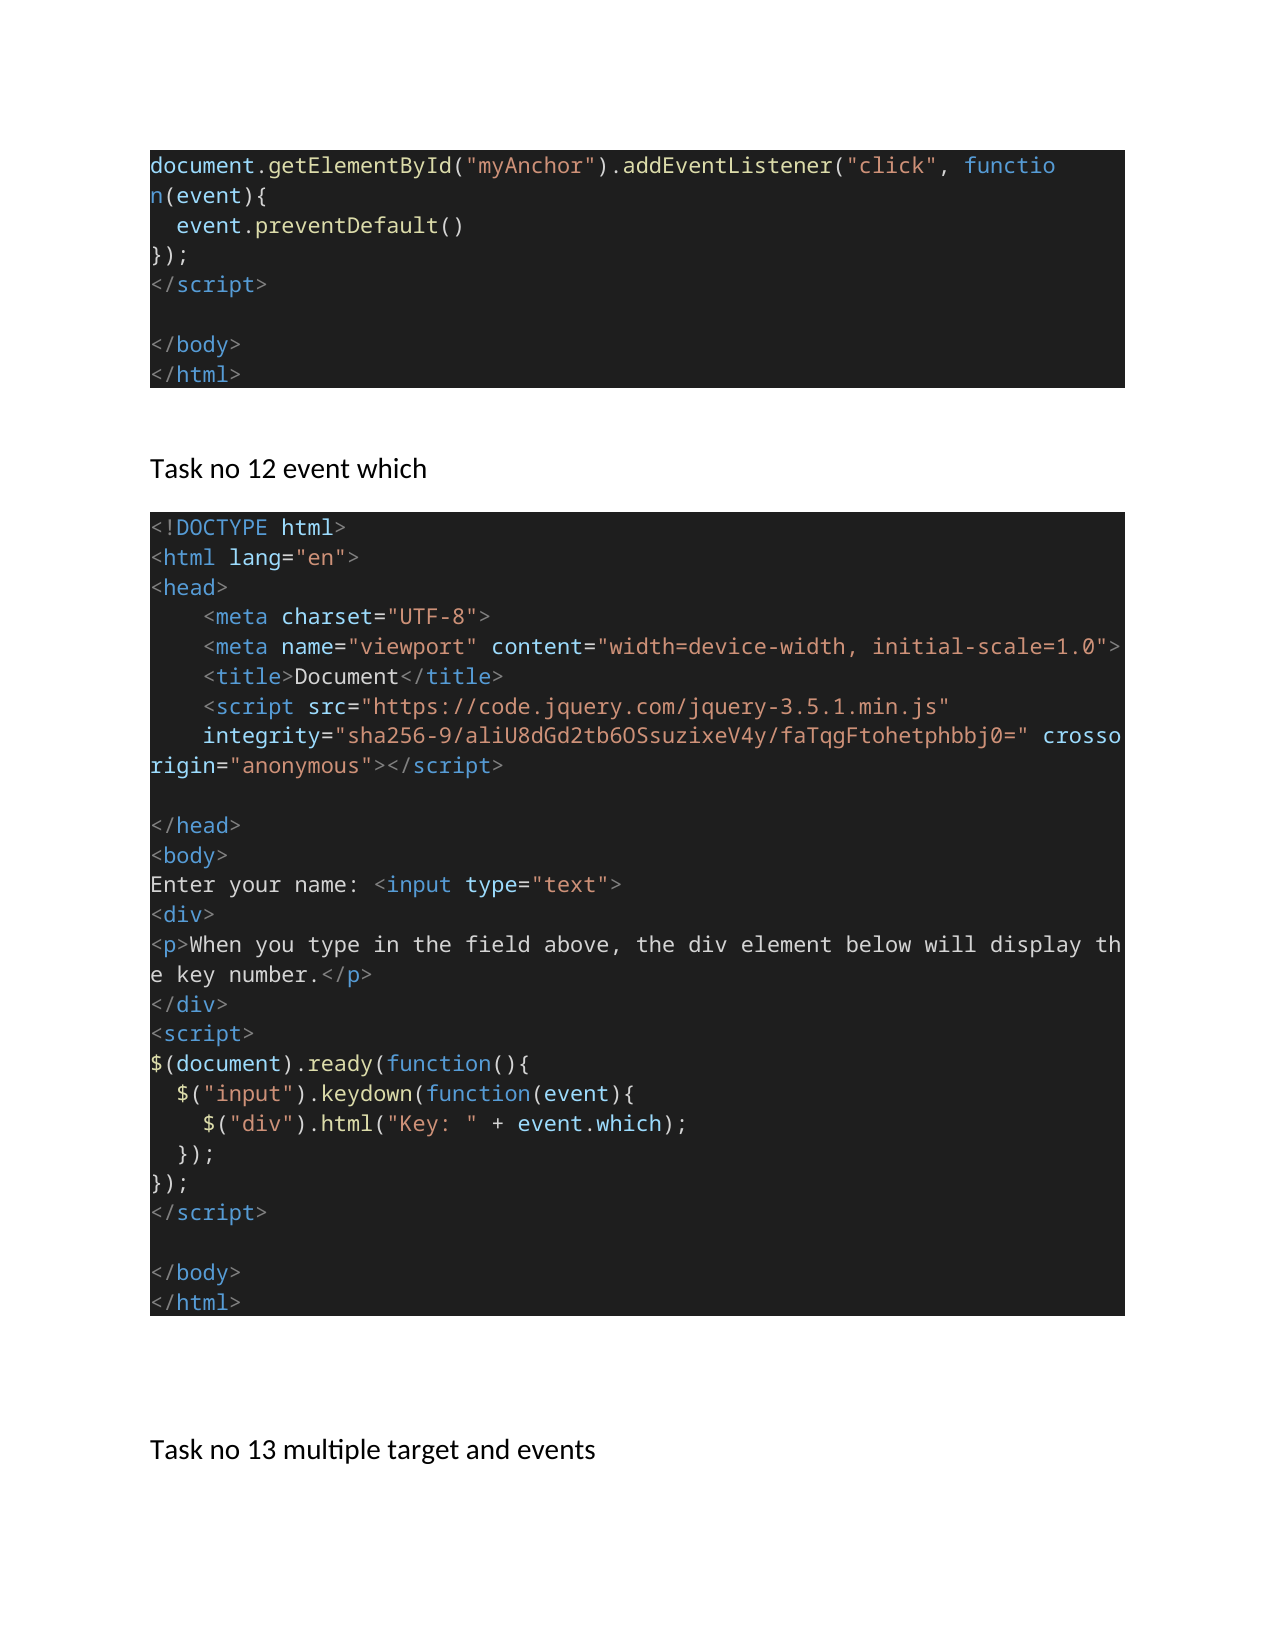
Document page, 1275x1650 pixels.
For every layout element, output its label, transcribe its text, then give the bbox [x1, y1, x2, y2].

text }); [150, 239, 1125, 269]
text Task no 13 multiple target and events [150, 1431, 1125, 1467]
text <div> [150, 899, 1125, 929]
text </div> [150, 988, 1125, 1018]
text <html lang="en"> [150, 542, 1125, 571]
text <meta charset="UTF-8"> [150, 601, 1125, 631]
text event.preventDefault() [150, 209, 1125, 239]
text $(document).ready(function(){ [150, 1048, 1125, 1078]
text $("div").html("Key: " + event.which); [150, 1108, 1125, 1137]
text </html> [150, 358, 1125, 388]
text Task no 12 event which [150, 450, 1125, 486]
text </script> [150, 1197, 1125, 1227]
text <script> [150, 1018, 1125, 1048]
text }); [150, 1137, 1125, 1167]
text $("input").keydown(function(event){ [150, 1078, 1125, 1108]
text </head> [150, 810, 1125, 839]
text <title>Document</title> [150, 661, 1125, 691]
text integrity="sha256-9/aliU8dGd2tb6OSsuzixeV4y/faTqgFtohetphbbj0=" crossorigin="anonymous"></script> [150, 720, 1125, 780]
text document.getElementById("myAnchor").addEventListener("click", function(event){ [150, 150, 1125, 209]
text <script src="https://code.jquery.com/jquery-3.5.1.min.js" [150, 691, 1125, 720]
text }); [150, 1167, 1125, 1197]
text <!DOCTYPE html> [150, 512, 1125, 542]
text <meta name="viewport" content="width=device-width, initial-scale=1.0"> [150, 631, 1125, 661]
text </html> [150, 1286, 1125, 1316]
text Enter your name: <input type="text"> [150, 869, 1125, 899]
text </script> [150, 269, 1125, 299]
text </body> [150, 329, 1125, 358]
text <p>When you type in the field above, the div element below will display the key number.</p> [150, 929, 1125, 988]
text <head> [150, 571, 1125, 601]
text </body> [150, 1257, 1125, 1286]
text <body> [150, 839, 1125, 869]
